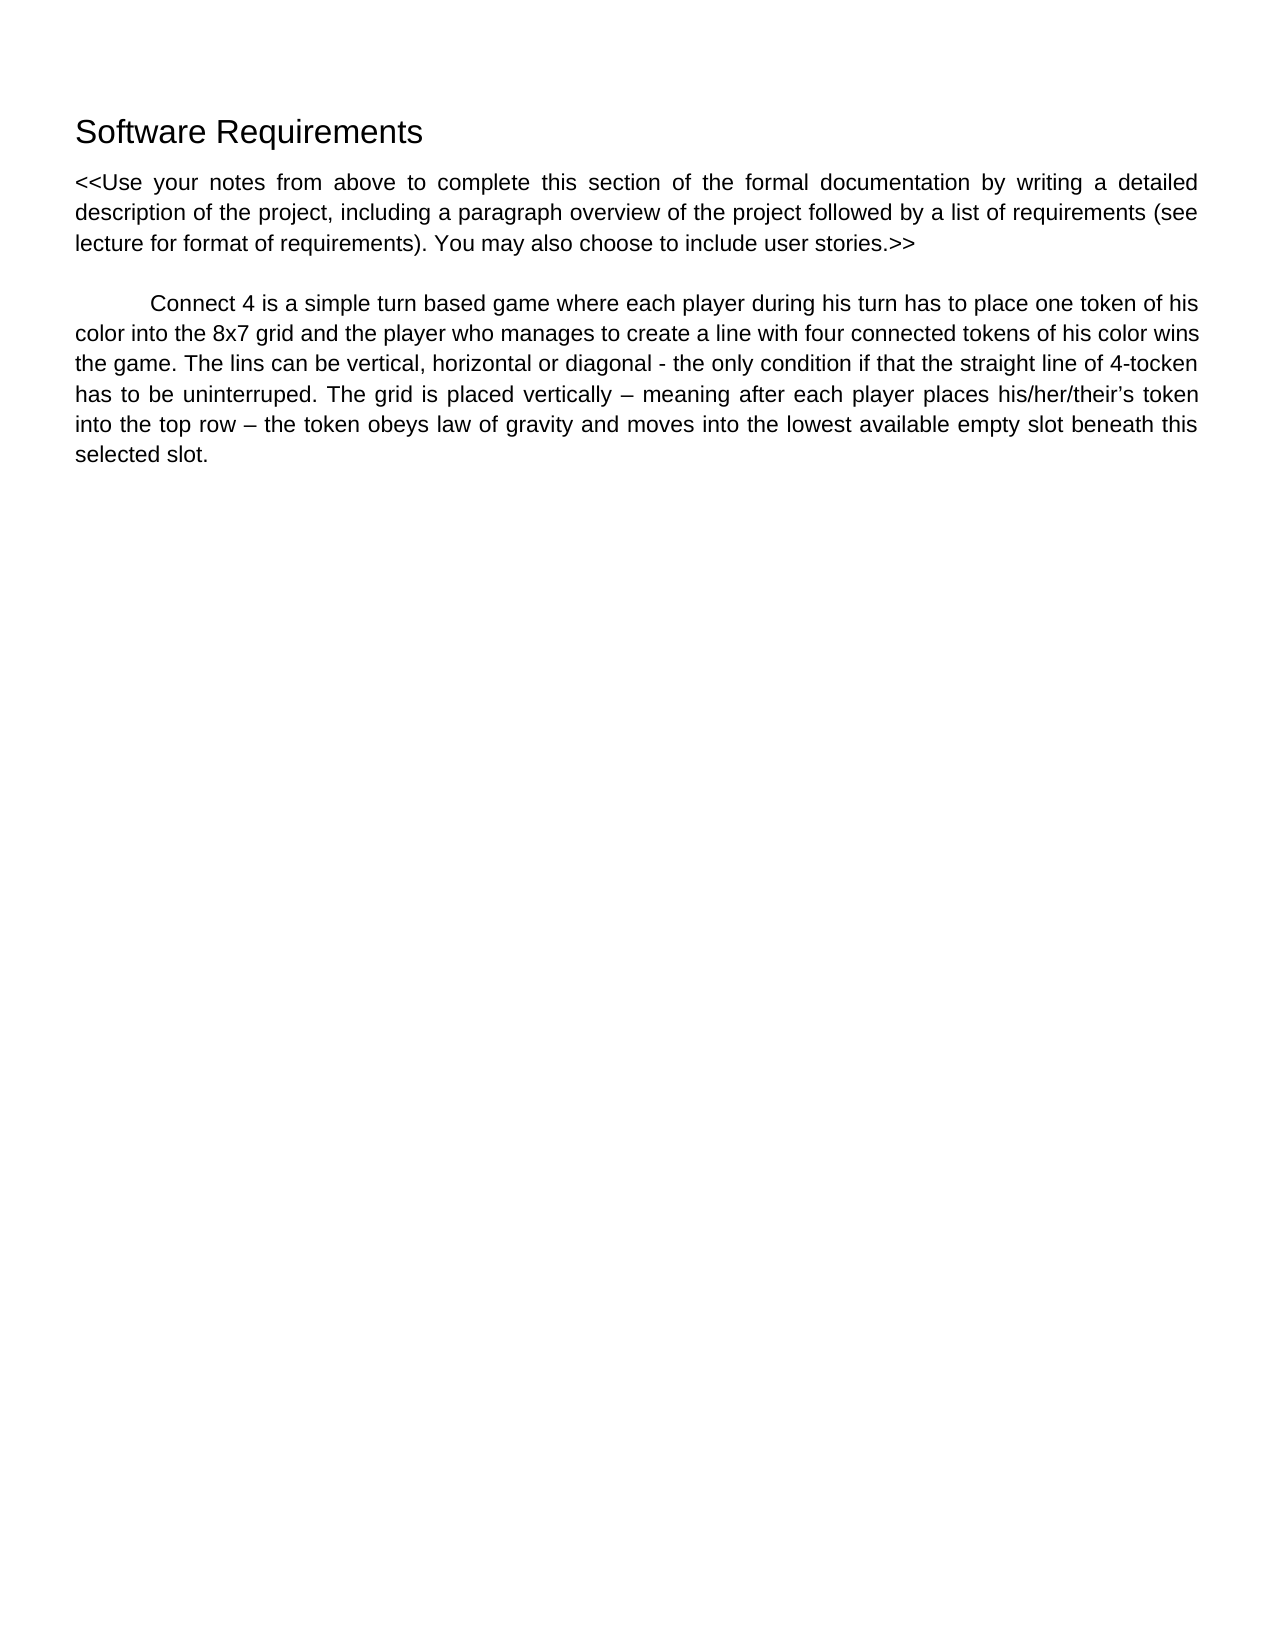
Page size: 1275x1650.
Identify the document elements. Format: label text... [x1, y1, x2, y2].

text Connect 4 is a simple turn based game where each player during his turn has to place one token of his color into the 8x7 grid and the player who manages to create a line with four connected tokens of his color wins the game. The lins can be vertical, horizontal or diagonal - the only condition if that the straight line of 4-tocken has to be uninterruped. The grid is placed vertically – meaning after each player places his/her/their’s token into the top row – the token obeys law of gravity and moves into the lowest available empty slot beneath this selected slot. [75, 290, 1200, 467]
text <<Use your notes from above to complete this section of the formal documentation by writing a detailed description of the project, including a paragraph overview of the project followed by a list of requirements (see lecture for format of requirements). You may also choose to include user stories.>> [75, 169, 1200, 256]
subtitle Software Requirements [75, 112, 1200, 151]
